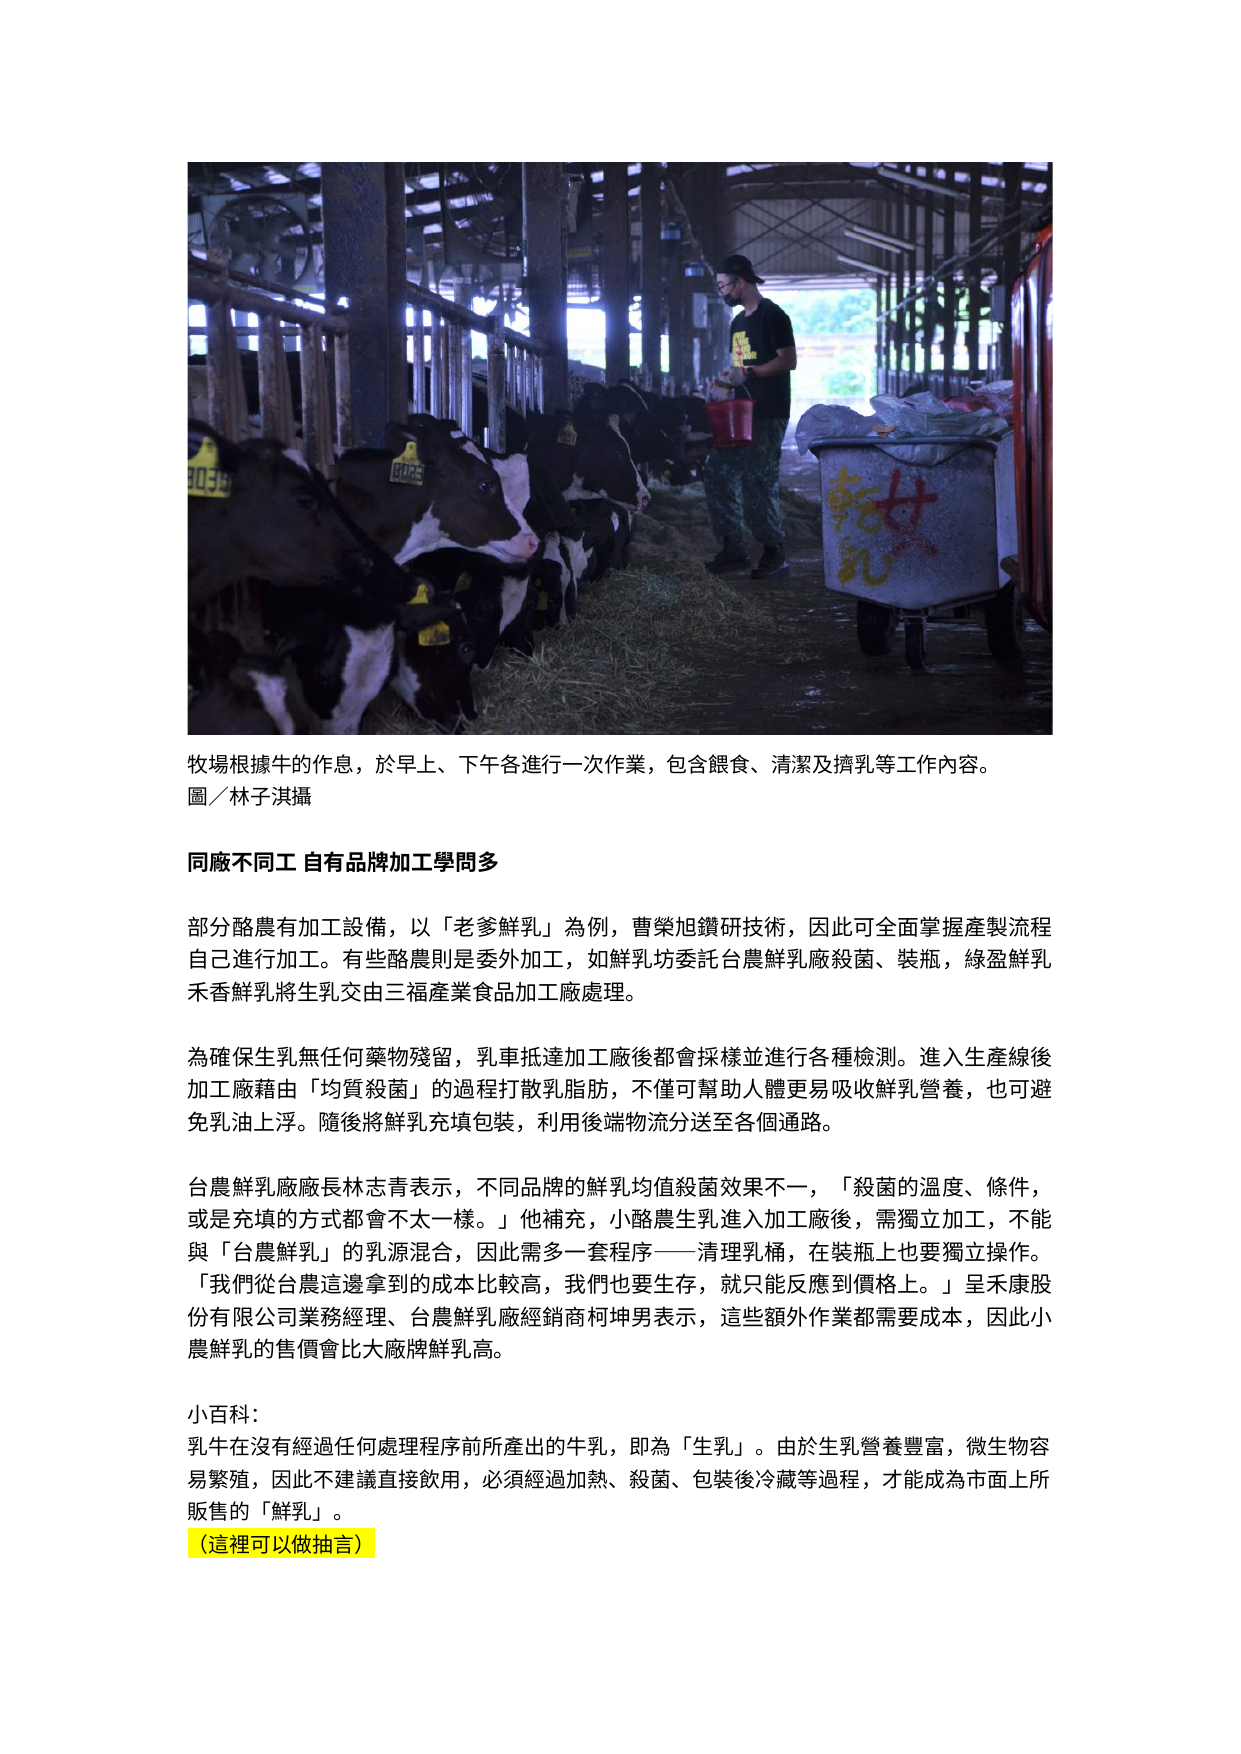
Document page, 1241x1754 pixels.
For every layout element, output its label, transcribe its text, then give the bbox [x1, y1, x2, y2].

text 部分酪農有加工設備，以「老爹鮮乳」為例，曹榮旭鑽研技術，因此可全面掌握產製流程，自己進行加工。有些酪農則是委外加工，如鮮乳坊委託台農鮮乳廠殺菌、裝瓶，綠盈鮮乳、禾香鮮乳將生乳交由三福產業食品加工廠處理。 [187, 909, 1053, 1007]
text 為確保生乳無任何藥物殘留，乳車抵達加工廠後都會採樣並進行各種檢測。進入生產線後，加工廠藉由「均質殺菌」的過程打散乳脂肪，不僅可幫助人體更易吸收鮮乳營養，也可避免乳油上浮。隨後將鮮乳充填包裝，利用後端物流分送至各個通路。 [187, 1039, 1053, 1137]
text 圖／林子淇攝 [187, 779, 1053, 812]
text 乳牛在沒有經過任何處理程序前所產出的牛乳，即為「生乳」。由於生乳營養豐富，微生物容易繁殖，因此不建議直接飲用，必須經過加熱、殺菌、包裝後冷藏等過程，才能成為市面上所販售的「鮮乳」。 [187, 1429, 1053, 1527]
text 同廠不同工 自有品牌加工學問多 [187, 844, 1053, 877]
text 台農鮮乳廠廠長林志青表示，不同品牌的鮮乳均值殺菌效果不一，「殺菌的溫度、條件，或是充填的方式都會不太一樣。」他補充，小酪農生乳進入加工廠後，需獨立加工，不能與「台農鮮乳」的乳源混合，因此需多一套程序——清理乳桶，在裝瓶上也要獨立操作。「我們從台農這邊拿到的成本比較高，我們也要生存，就只能反應到價格上。」呈禾康股份有限公司業務經理、台農鮮乳廠經銷商柯坤男表示，這些額外作業都需要成本，因此小農鮮乳的售價會比大廠牌鮮乳高。 [187, 1169, 1053, 1364]
text 小百科： [187, 1397, 1053, 1429]
text （這裡可以做抽言） [187, 1527, 1053, 1559]
text 牧場根據牛的作息，於早上、下午各進行一次作業，包含餵食、清潔及擠乳等工作內容。 [187, 747, 1053, 779]
picture [187, 162, 1053, 735]
